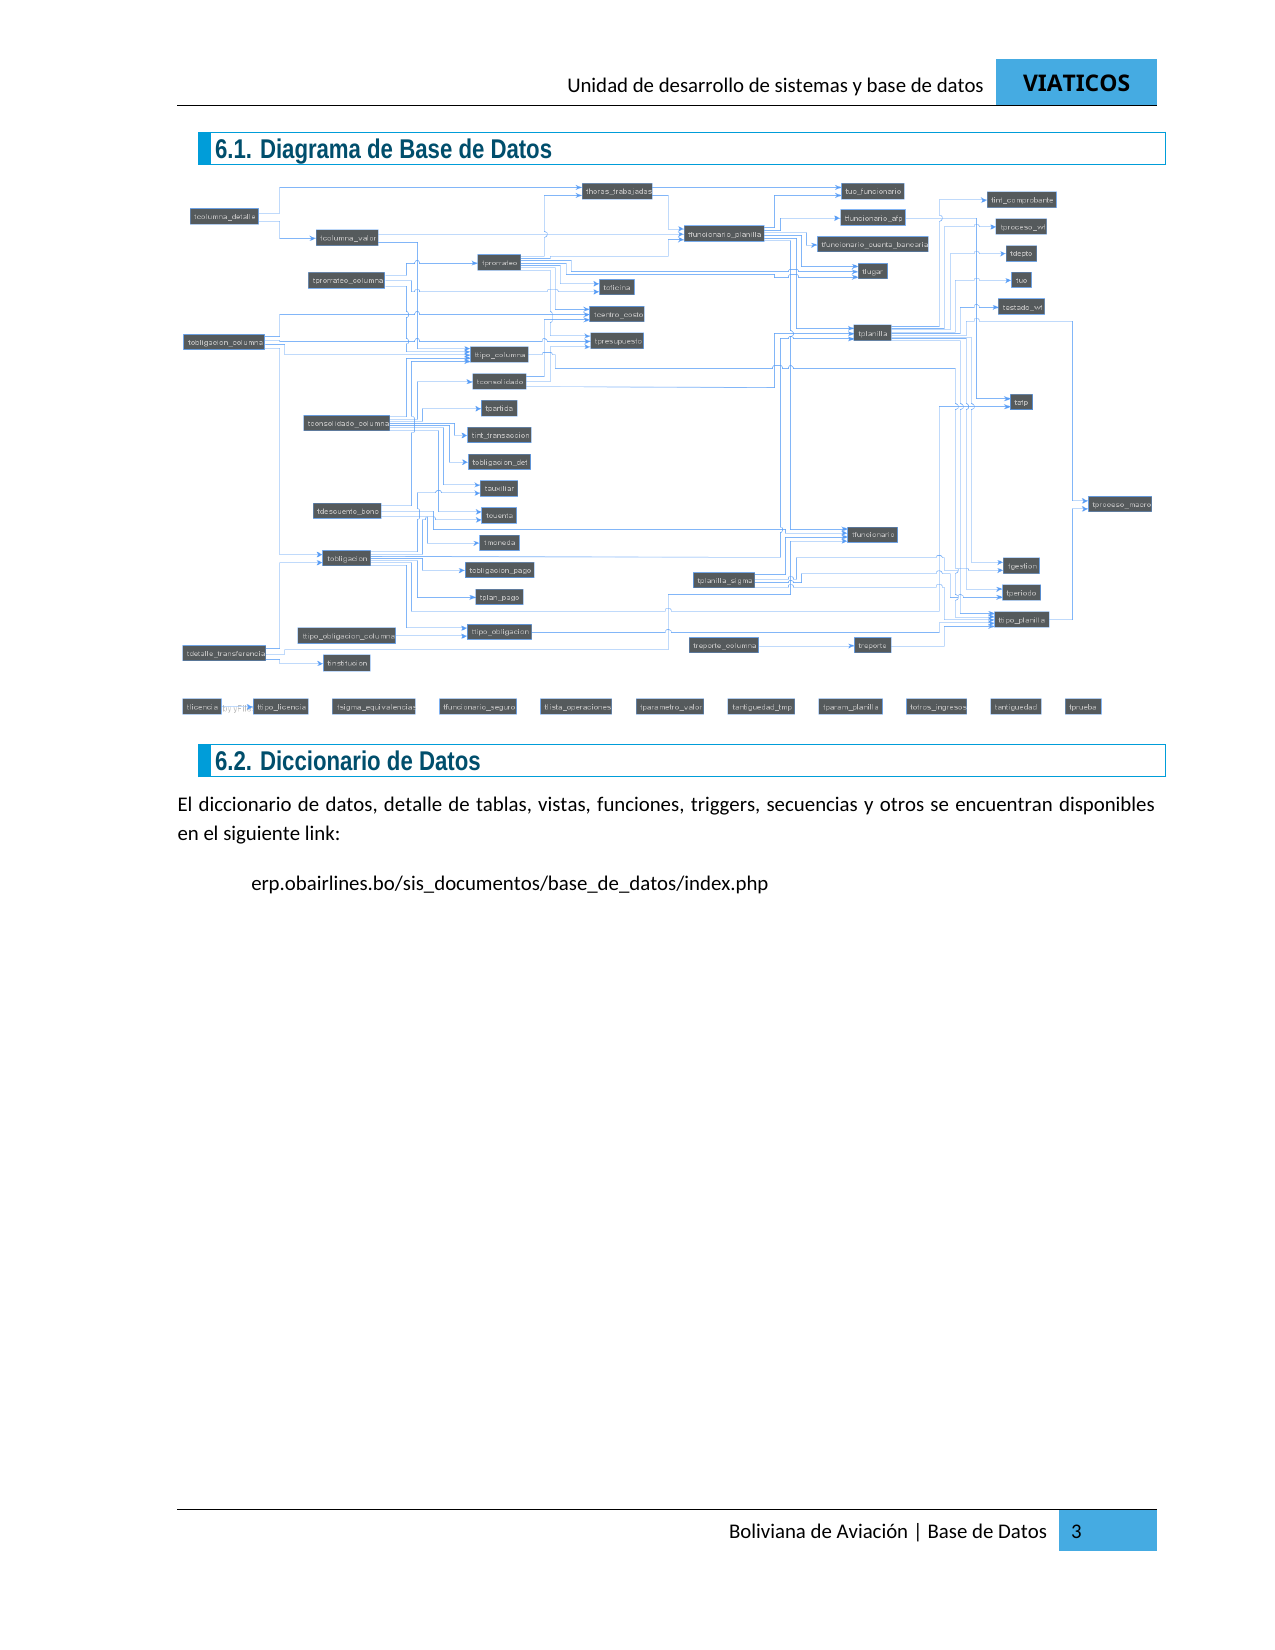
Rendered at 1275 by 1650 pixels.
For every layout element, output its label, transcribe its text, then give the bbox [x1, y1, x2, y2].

text erp.obairlines.bo/sis_documentos/base_de_datos/index.php [177, 870, 1157, 896]
subtitle Diagrama de Base de Datos [211, 133, 1165, 164]
subtitle Diccionario de Datos [211, 745, 1165, 776]
picture [177, 179, 1157, 720]
text El diccionario de datos, detalle de tablas, vistas, funciones, triggers, secuencias y otros se encuentran disponibles en el siguiente link: [177, 791, 1157, 846]
